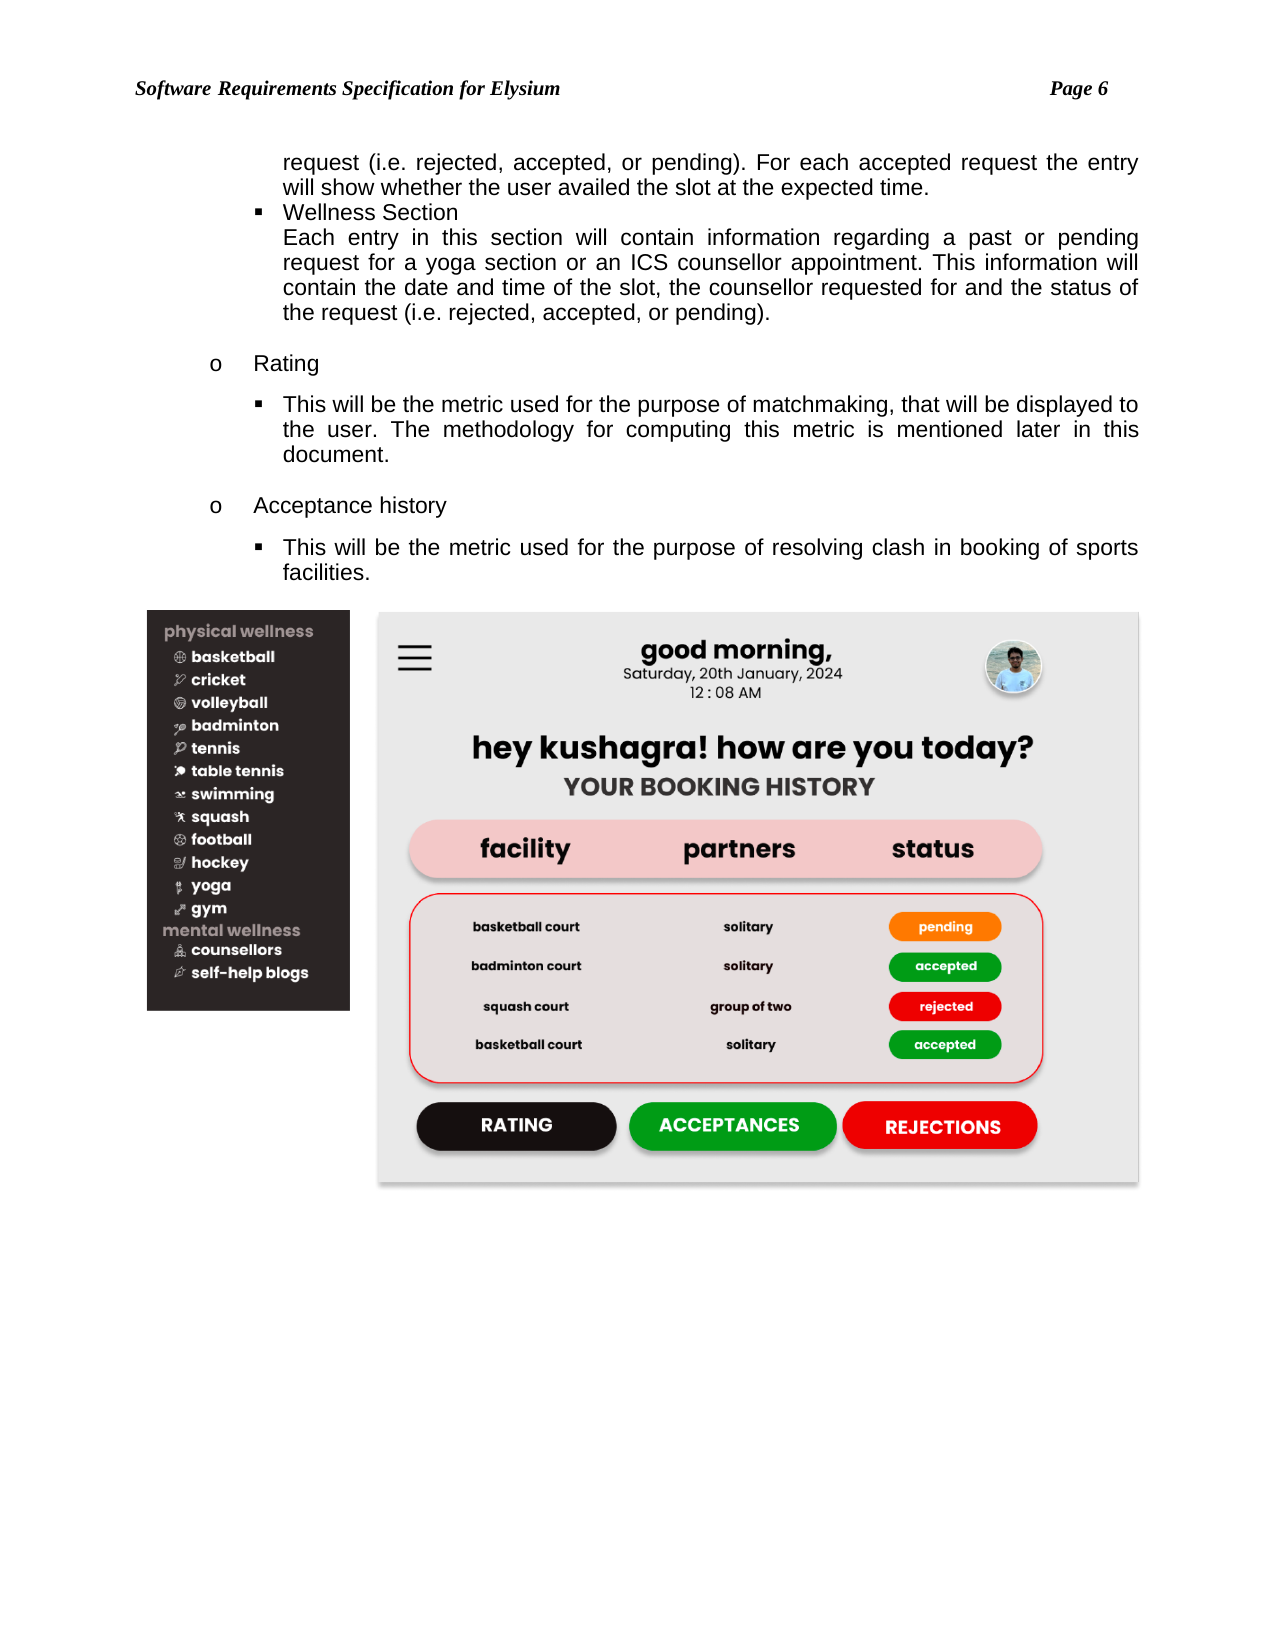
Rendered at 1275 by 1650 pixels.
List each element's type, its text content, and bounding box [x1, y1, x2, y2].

list This will be the metric used for the purpose of resolving clash in booking of sports facilities. [253, 535, 1140, 585]
list Acceptance history [209, 492, 1140, 521]
list Wellness Section [253, 200, 1140, 225]
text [283, 150, 1140, 200]
text Each entry in this section will contain information regarding a past or pending request for a yoga section or an ICS counsellor appointment. This information will contain the date and time of the slot, the counsellor requested for and the status of the request (i.e. rejected, accepted, or pending). [283, 225, 1140, 325]
picture [110, 610, 1143, 1192]
list Rating [209, 350, 1140, 378]
list This will be the metric used for the purpose of matchmaking, that will be displayed to the user. The methodology for computing this metric is mentioned later in this document. [253, 392, 1140, 467]
